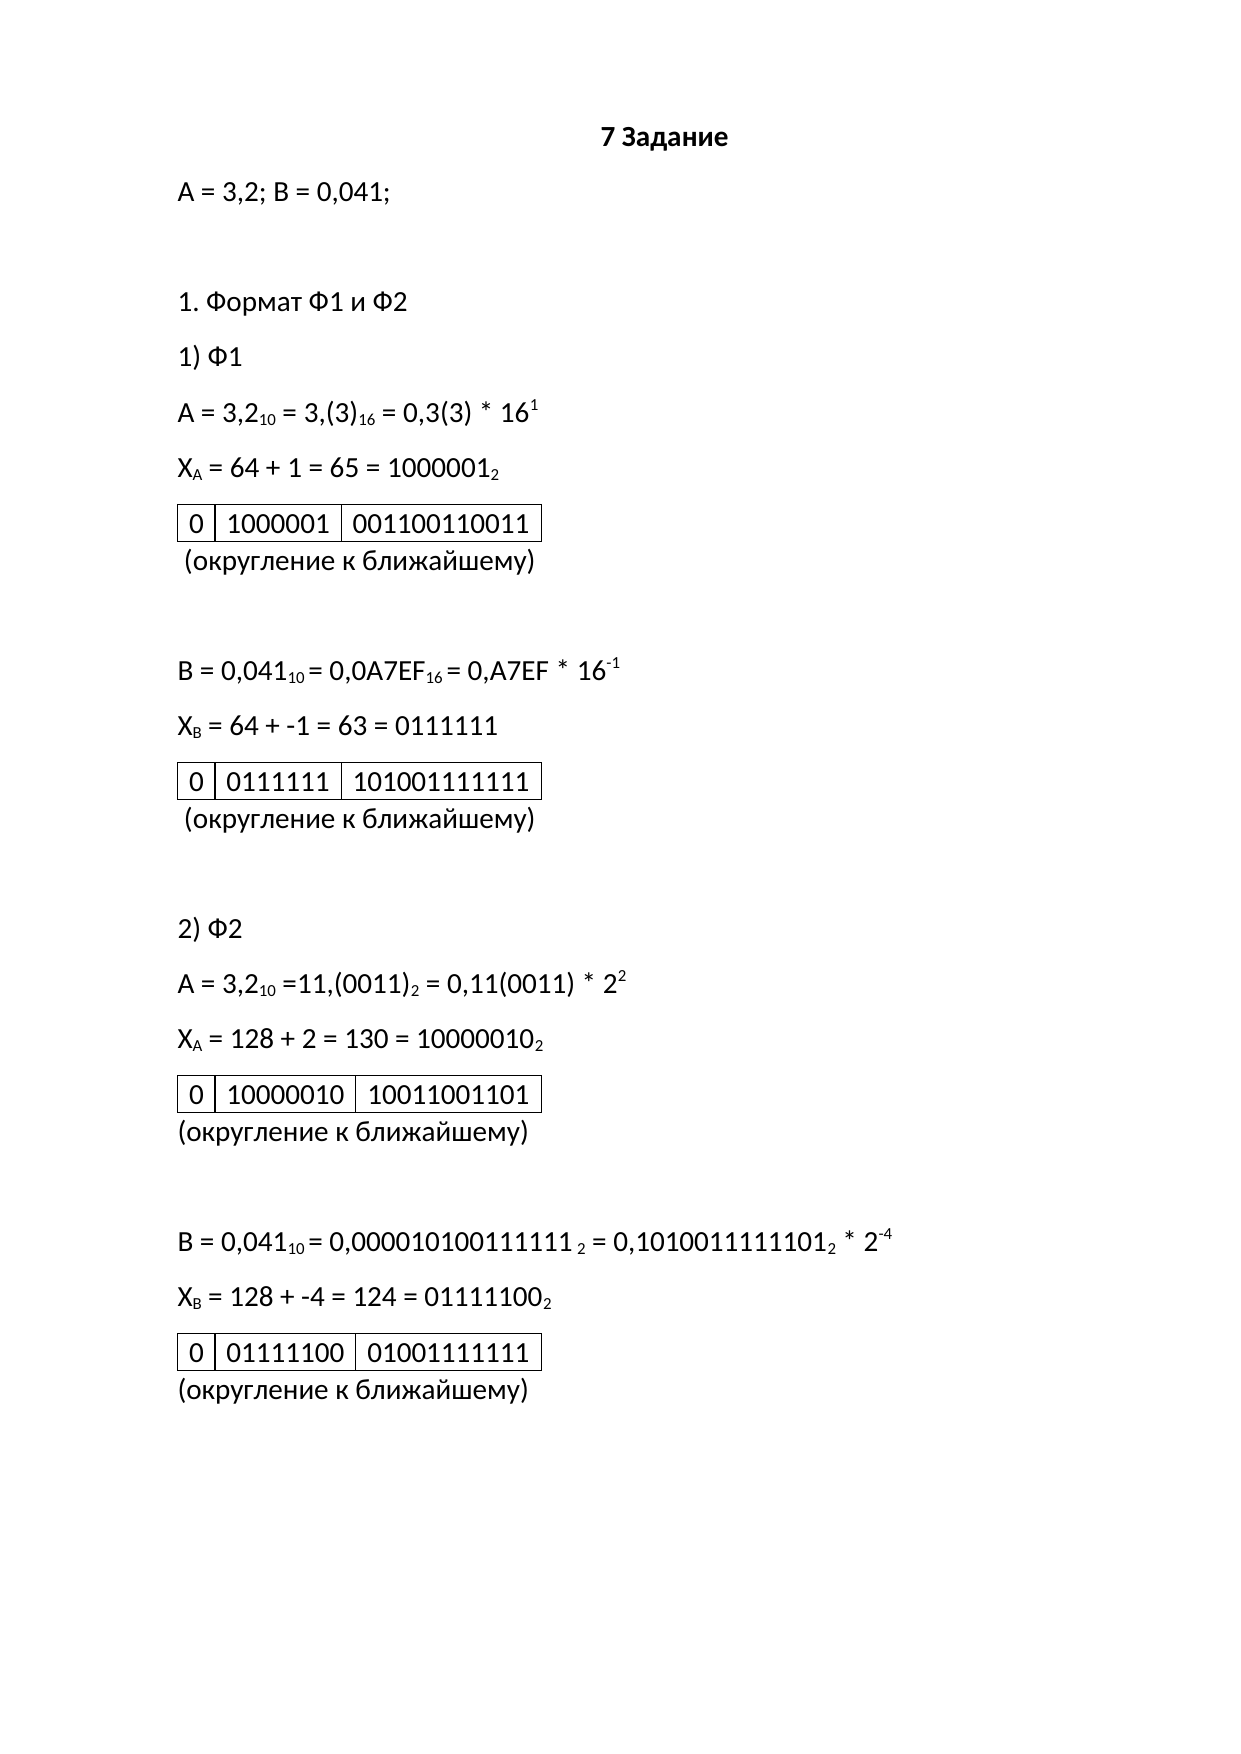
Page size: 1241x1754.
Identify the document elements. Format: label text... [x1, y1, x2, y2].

table_header 001100110011 [342, 505, 541, 541]
text XB = 128 + -4 = 124 = 011111002 [177, 1278, 1152, 1314]
table_header 10000010 [216, 1076, 355, 1112]
text A = 3,210 = 3,(3)16 = 0,3(3) * 161 [177, 394, 1152, 429]
table_header 0 [178, 1076, 214, 1112]
text A = 3,2; B = 0,041; [177, 173, 1152, 209]
text (округление к ближайшему) [177, 800, 1152, 835]
table_header 01111100 [216, 1334, 355, 1370]
text B = 0,04110 = 0,0A7EF16 = 0,A7EF * 16-1 [177, 652, 1152, 687]
text (округление к ближайшему) [177, 542, 1152, 577]
text XB = 64 + -1 = 63 = 0111111 [177, 707, 1152, 742]
table_header 0 [178, 763, 214, 799]
table_header 1000001 [216, 505, 341, 541]
text 7 Задание [177, 118, 1152, 154]
text XA = 128 + 2 = 130 = 100000102 [177, 1020, 1152, 1056]
table_header 0 [178, 1334, 214, 1370]
text B = 0,04110 = 0,000010100111111 2 = 0,10100111111012 * 2-4 [177, 1223, 1152, 1259]
text A = 3,210 =11,(0011)2 = 0,11(0011) * 22 [177, 965, 1152, 1001]
table_header 10011001101 [356, 1076, 541, 1112]
table_header 101001111111 [342, 763, 541, 799]
text 2) Ф2 [177, 910, 1152, 946]
table_header 01001111111 [356, 1334, 541, 1370]
text XA = 64 + 1 = 65 = 10000012 [177, 449, 1152, 484]
text (округление к ближайшему) [177, 1371, 1152, 1407]
table_header 0 [178, 505, 214, 541]
text 1. Формат Ф1 и Ф2 [177, 283, 1152, 319]
text (округление к ближайшему) [177, 1113, 1152, 1148]
text 1) Ф1 [177, 338, 1152, 374]
table_header 0111111 [216, 763, 341, 799]
